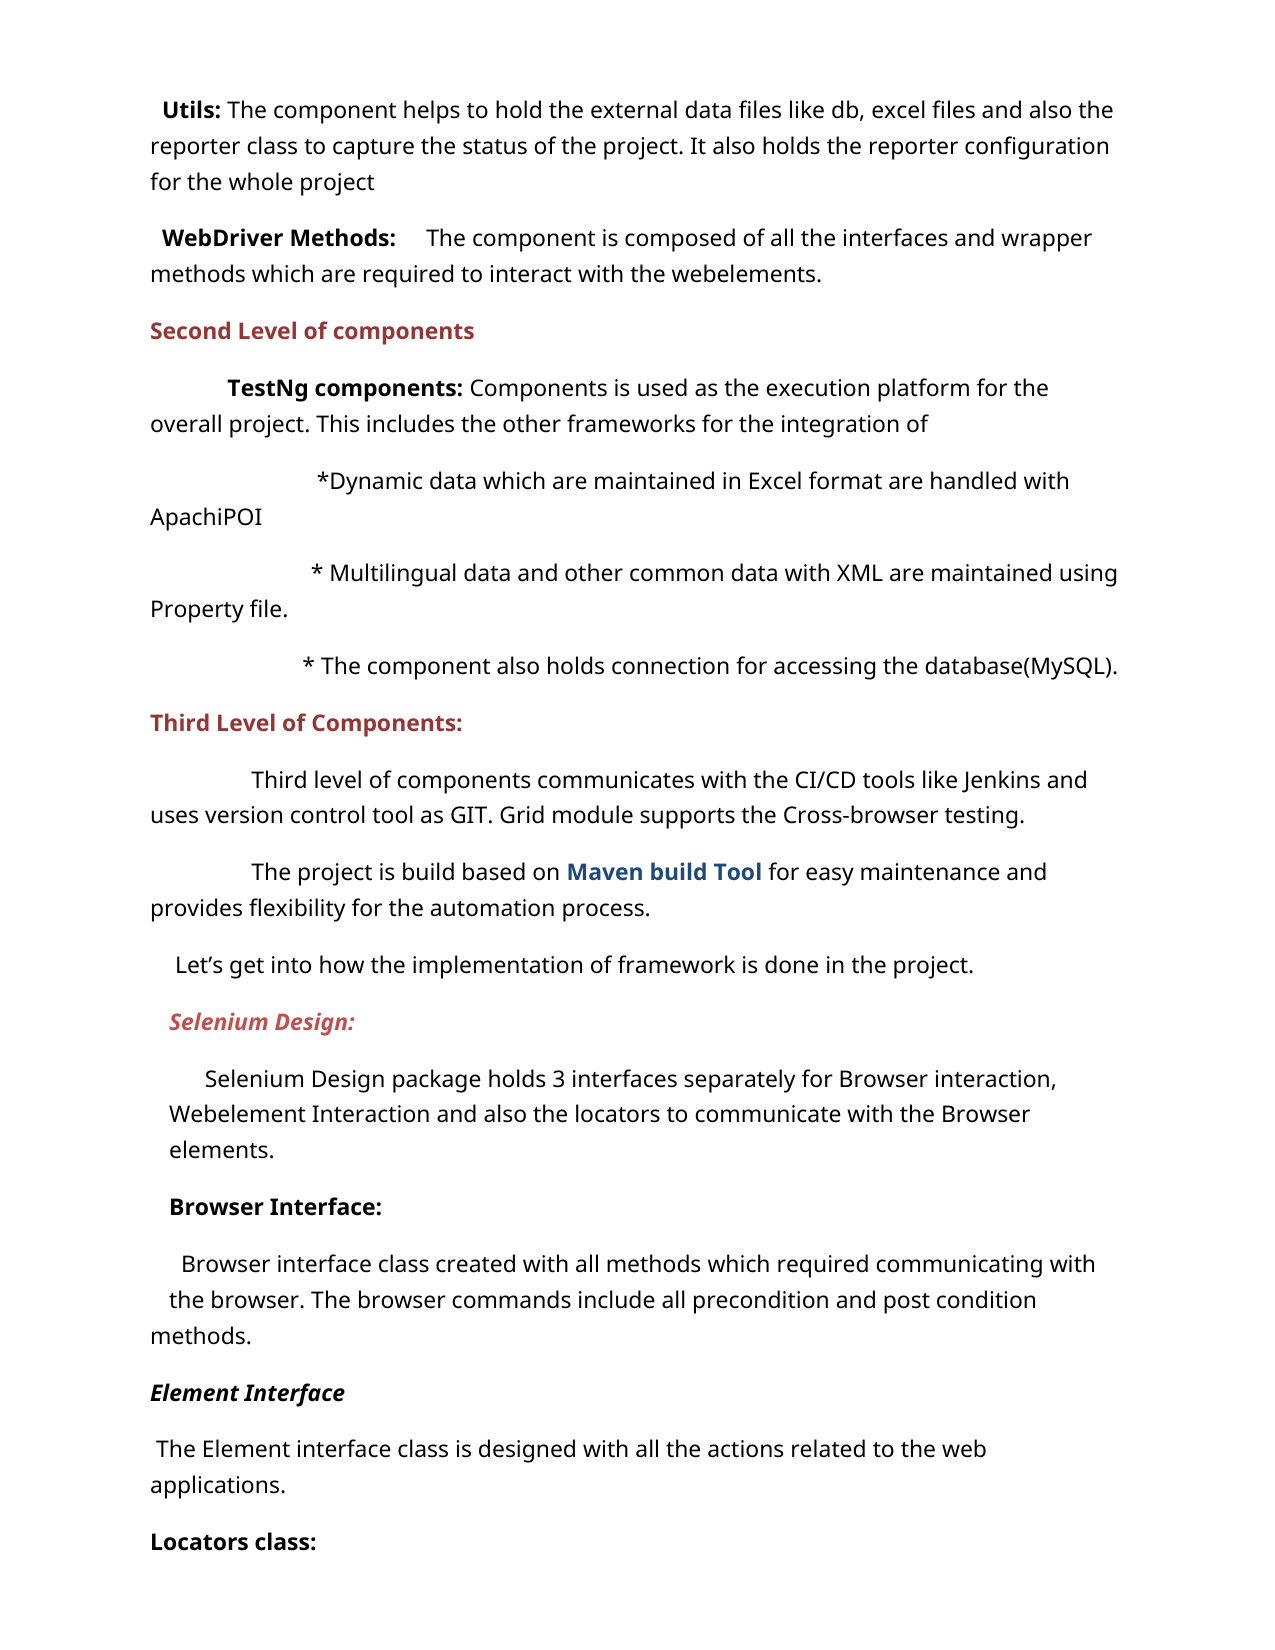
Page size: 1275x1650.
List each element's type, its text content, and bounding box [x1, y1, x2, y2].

text Selenium Design: [150, 1006, 1125, 1037]
text Third level of components communicates with the CI/CD tools like Jenkins and uses version control tool as GIT. Grid module supports the Cross-browser testing. [150, 763, 1125, 831]
text Utils: The component helps to hold the external data files like db, excel files and also the reporter class to capture the status of the project. It also holds the reporter configuration for the whole project [150, 94, 1125, 197]
text Let’s get into how the implementation of framework is done in the project. [150, 949, 1125, 980]
text TestNg components: Components is used as the execution platform for the overall project. This includes the other frameworks for the integration of [150, 372, 1125, 439]
text WebDriver Methods: The component is composed of all the interfaces and wrapper methods which are required to interact with the webelements. [150, 222, 1125, 289]
text Browser interface class created with all methods which required communicating with the browser. The browser commands include all precondition and post condition methods. [150, 1248, 1125, 1351]
text The project is build based on Maven build Tool for easy maintenance and provides flexibility for the automation process. [150, 856, 1125, 923]
text Browser Interface: [150, 1191, 1125, 1222]
text Element Interface [150, 1377, 1125, 1408]
text * Multilingual data and other common data with XML are maintained using Property file. [150, 557, 1125, 624]
text *Dynamic data which are maintained in Excel format are handled with ApachiPOI [150, 464, 1125, 532]
text Selenium Design package holds 3 interfaces separately for Browser interaction, Webelement Interaction and also the locators to communicate with the Browser elements. [150, 1062, 1125, 1166]
text The Element interface class is designed with all the actions related to the web applications. [150, 1433, 1125, 1501]
text Second Level of components [150, 315, 1125, 346]
text Third Level of Components: [150, 707, 1125, 738]
text Locators class: [150, 1526, 1125, 1557]
text * The component also holds connection for accessing the database(MySQL). [150, 650, 1125, 681]
